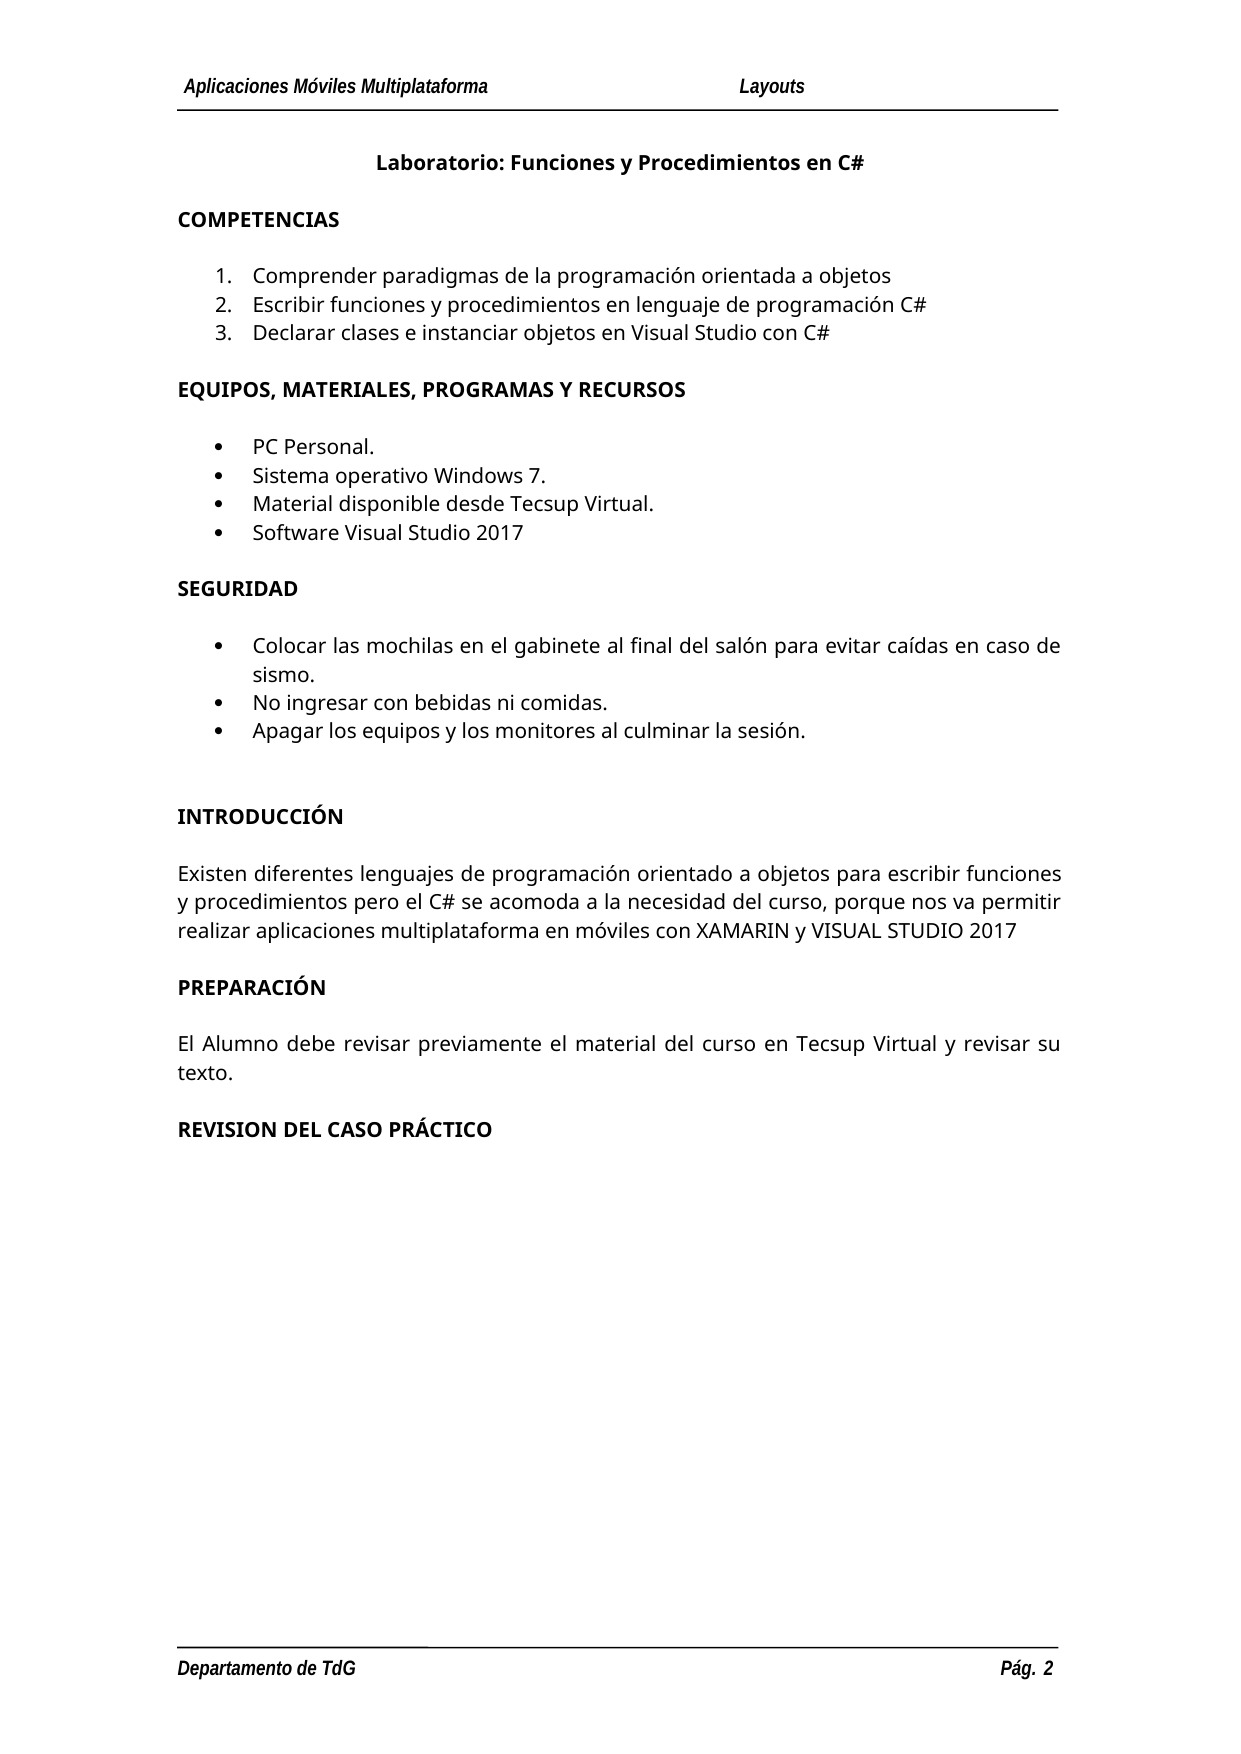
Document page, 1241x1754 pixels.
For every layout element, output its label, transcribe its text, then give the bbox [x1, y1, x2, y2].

subtitle SEGURIDAD [177, 574, 1063, 603]
subtitle Laboratorio: Funciones y Procedimientos en C# [177, 148, 1063, 176]
list Software Visual Studio 2017 [215, 518, 1063, 546]
list Colocar las mochilas en el gabinete al final del salón para evitar caídas en caso de sismo. [215, 631, 1063, 688]
list Material disponible desde Tecsup Virtual. [215, 489, 1063, 518]
list Apagar los equipos y los monitores al culminar la sesión. [215, 717, 1063, 745]
subtitle COMPETENCIAS [177, 205, 1063, 233]
list Escribir funciones y procedimientos en lenguaje de programación C# [215, 290, 1063, 318]
text INTRODUCCIÓN [177, 802, 1063, 830]
text REVISION DEL CASO PRÁCTICO [177, 1115, 1063, 1143]
list No ingresar con bebidas ni comidas. [215, 688, 1063, 717]
list PC Personal. [215, 432, 1063, 461]
list Sistema operativo Windows 7. [215, 461, 1063, 489]
text El Alumno debe revisar previamente el material del curso en Tecsup Virtual y revisar su texto. [177, 1029, 1063, 1086]
text PREPARACIÓN [177, 973, 1063, 1001]
list Comprender paradigmas de la programación orientada a objetos [215, 262, 1063, 290]
text Existen diferentes lenguajes de programación orientado a objetos para escribir funciones y procedimientos pero el C# se acomoda a la necesidad del curso, porque nos va permitir realizar aplicaciones multiplataforma en móviles con XAMARIN y VISUAL STUDIO 2017 [177, 859, 1063, 944]
text EQUIPOS, MATERIALES, PROGRAMAS Y RECURSOS [177, 375, 1063, 404]
list Declarar clases e instanciar objetos en Visual Studio con C# [215, 318, 1063, 347]
